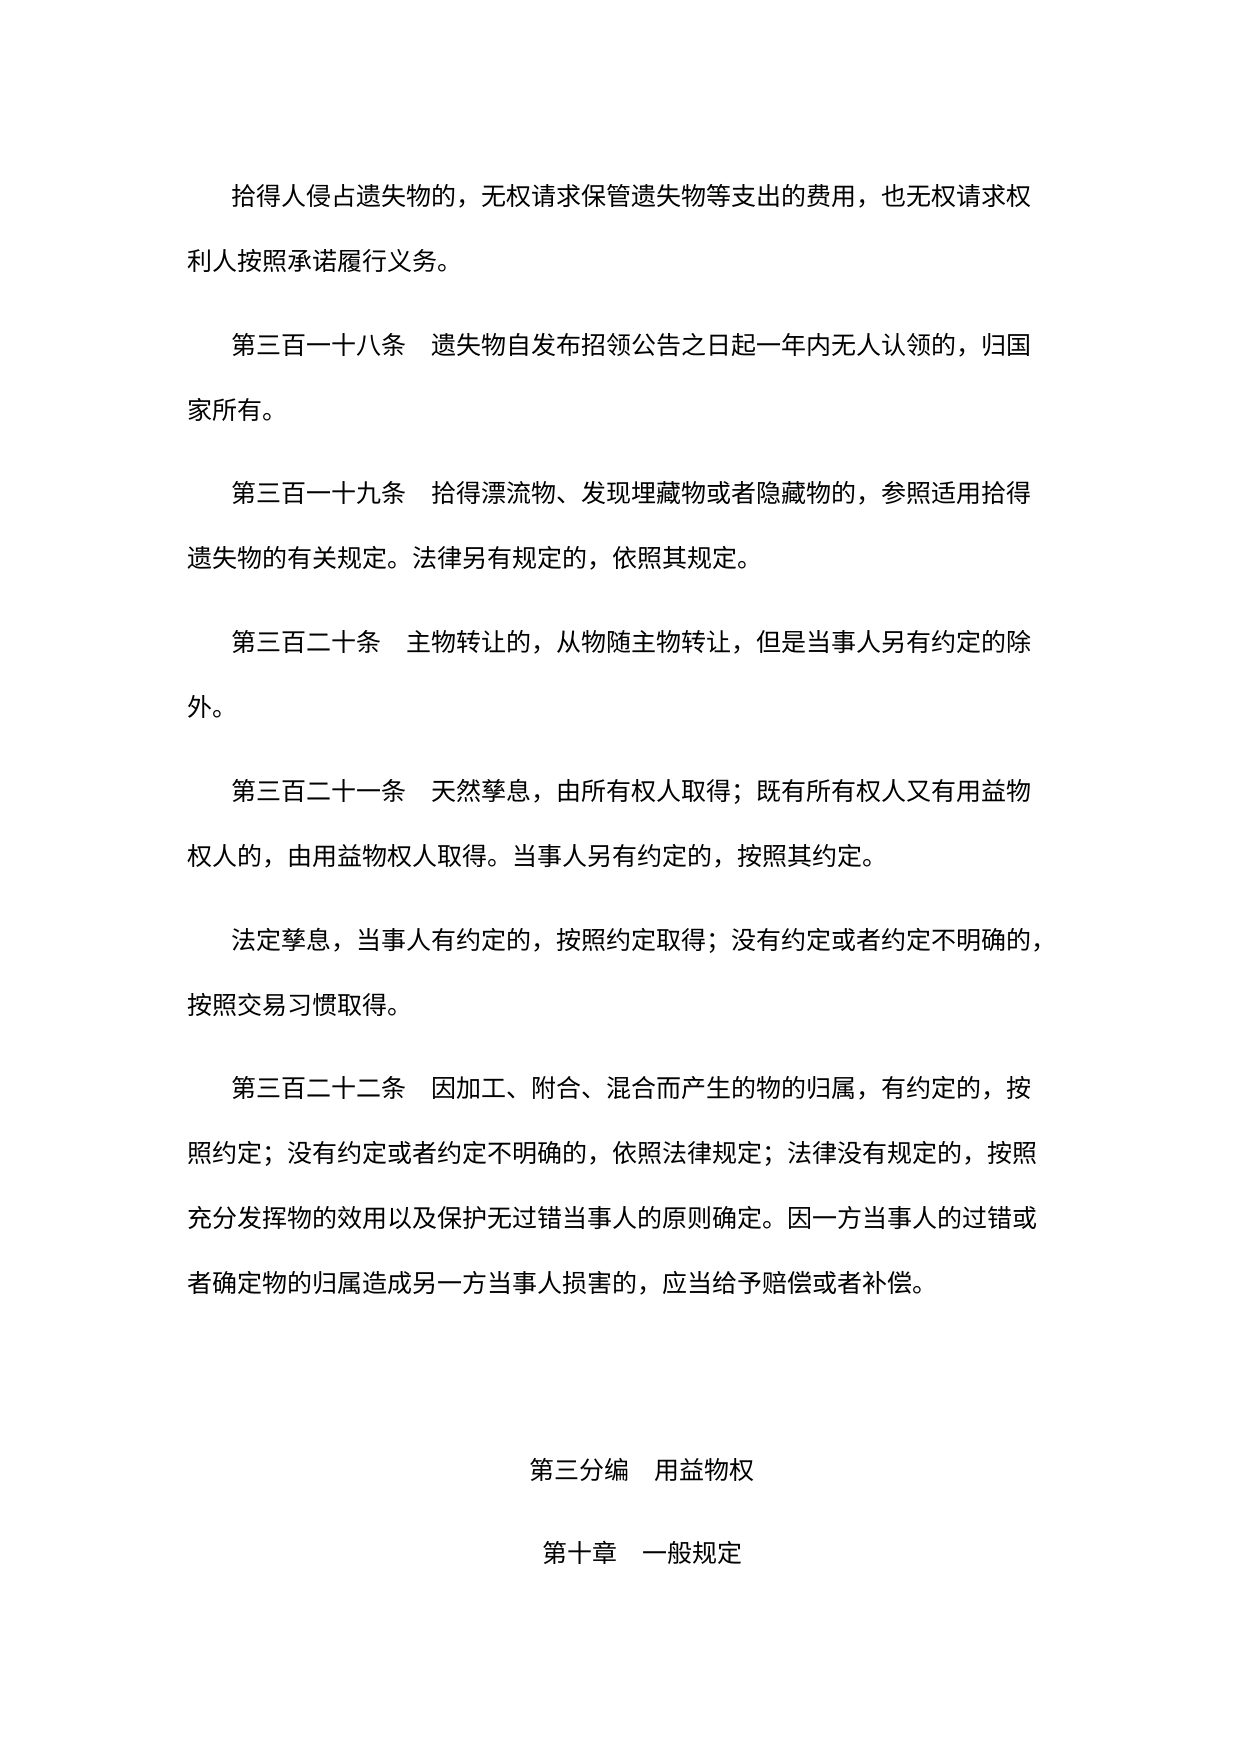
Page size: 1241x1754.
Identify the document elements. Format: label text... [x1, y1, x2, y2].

text 第三百二十条 主物转让的，从物随主物转让，但是当事人另有约定的除外。 [187, 608, 1053, 738]
text 第三百一十八条 遗失物自发布招领公告之日起一年内无人认领的，归国家所有。 [187, 311, 1053, 441]
text 法定孳息，当事人有约定的，按照约定取得；没有约定或者约定不明确的，按照交易习惯取得。 [187, 906, 1053, 1036]
text 第三百二十一条 天然孳息，由所有权人取得；既有所有权人又有用益物权人的，由用益物权人取得。当事人另有约定的，按照其约定。 [187, 757, 1053, 887]
text 第三百一十九条 拾得漂流物、发现埋藏物或者隐藏物的，参照适用拾得遗失物的有关规定。法律另有规定的，依照其规定。 [187, 459, 1053, 589]
text 第十章 一般规定 [187, 1519, 1053, 1584]
text 第三百二十二条 因加工、附合、混合而产生的物的归属，有约定的，按照约定；没有约定或者约定不明确的，依照法律规定；法律没有规定的，按照充分发挥物的效用以及保护无过错当事人的原则确定。因一方当事人的过错或者确定物的归属造成另一方当事人损害的，应当给予赔偿或者补偿。 [187, 1054, 1053, 1314]
text 第三分编 用益物权 [187, 1436, 1053, 1501]
text 拾得人侵占遗失物的，无权请求保管遗失物等支出的费用，也无权请求权利人按照承诺履行义务。 [187, 162, 1053, 292]
